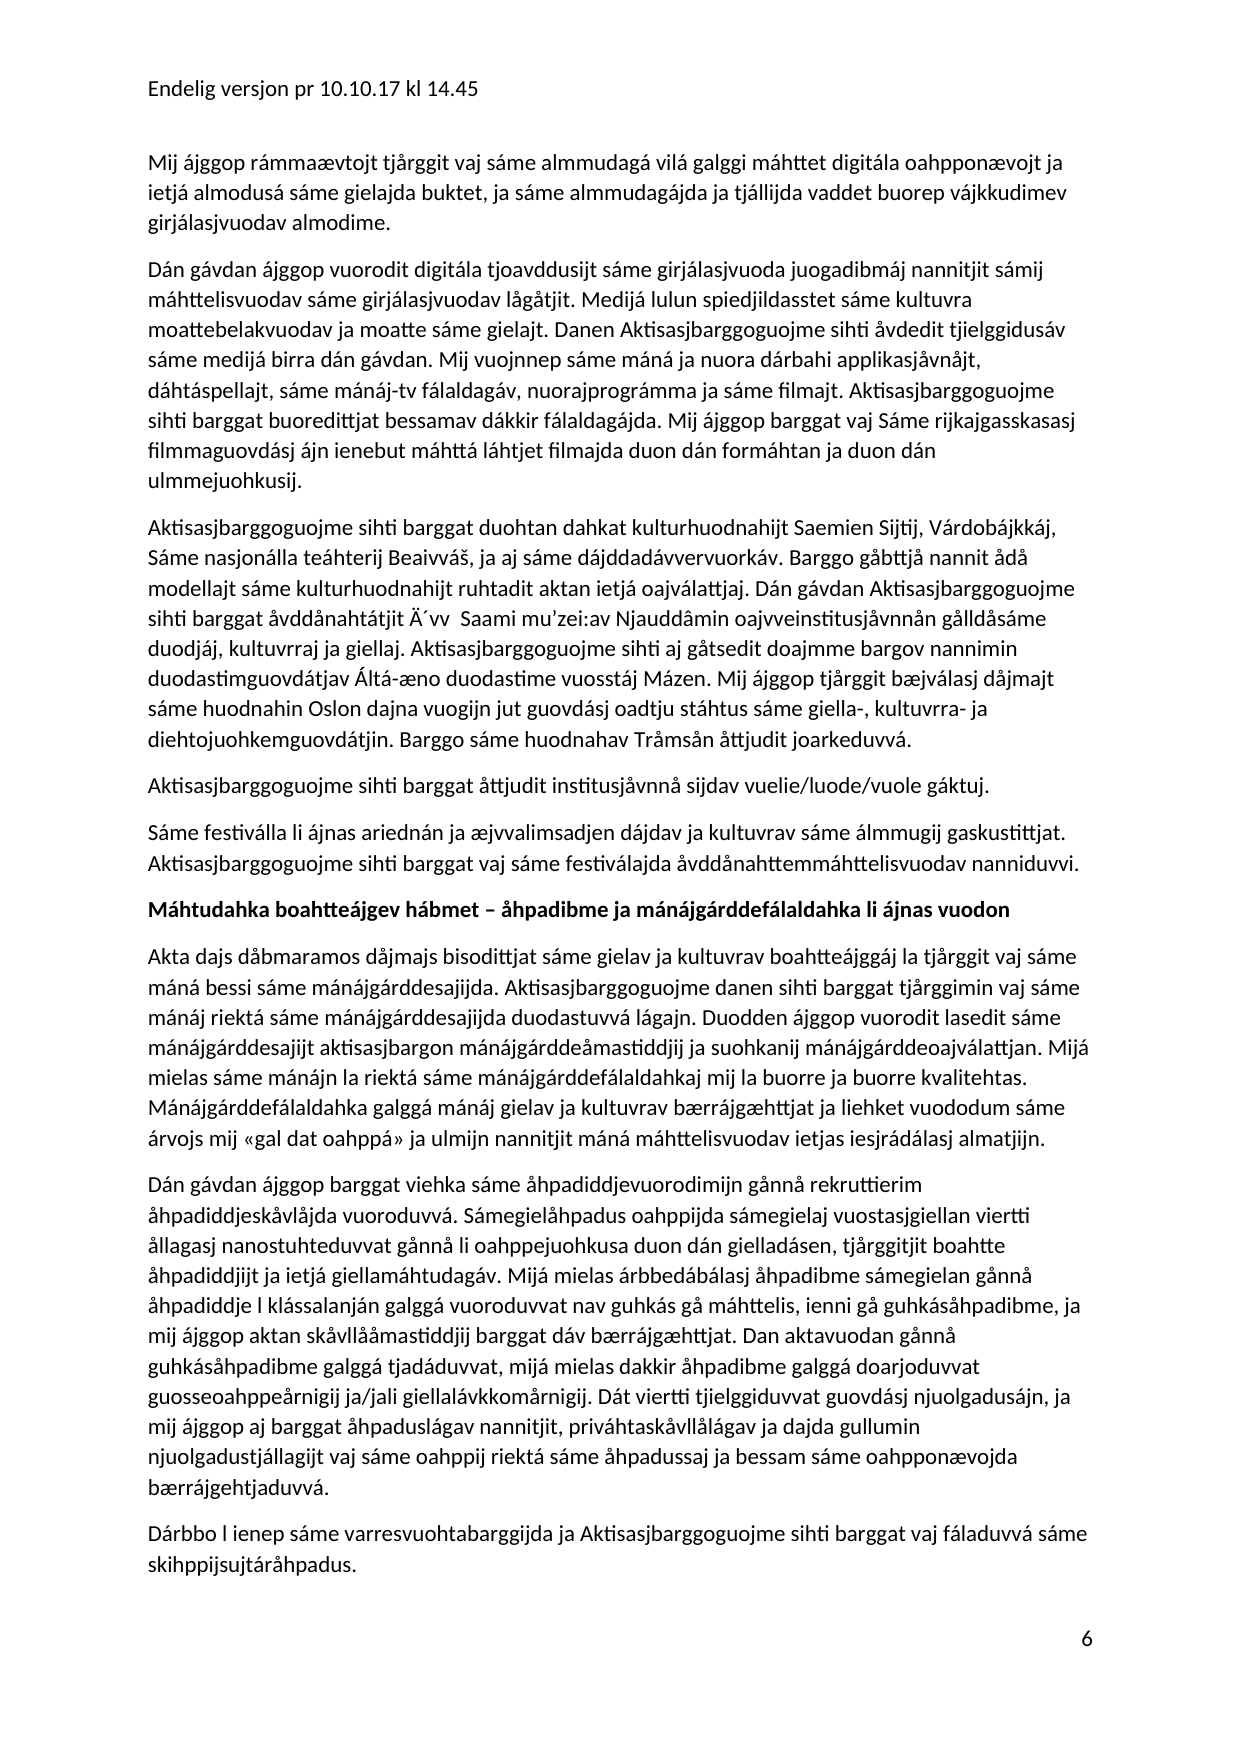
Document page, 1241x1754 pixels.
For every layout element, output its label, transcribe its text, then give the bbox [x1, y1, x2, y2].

text Akta dajs dåbmaramos dåjmajs bisodittjat sáme gielav ja kultuvrav boahtteájggáj la tjårggit vaj sáme máná bessi sáme mánájgárddesajijda. Aktisasjbarggoguojme danen sihti barggat tjårggimin vaj sáme mánáj riektá sáme mánájgárddesajijda duodastuvvá lágajn. Duodden ájggop vuorodit lasedit sáme mánájgárddesajijt aktisasjbargon mánájgárddeåmastiddjij ja suohkanij mánájgárddeoajválattjan. Mijá mielas sáme mánájn la riektá sáme mánájgárddefálaldahkaj mij la buorre ja buorre kvalitehtas. Mánájgárddefálaldahka galggá mánáj gielav ja kultuvrav bærrájgæhttjat ja liehket vuododum sáme árvojs mij «gal dat oahppá» ja ulmijn nannitjit máná máhttelisvuodav ietjas iesjrádálasj almatjijn. [148, 942, 1093, 1152]
text Dán gávdan ájggop vuorodit digitála tjoavddusijt sáme girjálasjvuoda juogadibmáj nannitjit sámij máhttelisvuodav sáme girjálasjvuodav lågåtjit. Medijá lulun spiedjildasstet sáme kultuvra moattebelakvuodav ja moatte sáme gielajt. Danen Aktisasjbarggoguojme sihti åvdedit tjielggidusáv sáme medijá birra dán gávdan. Mij vuojnnep sáme máná ja nuora dárbahi applikasjåvnåjt, dáhtáspellajt, sáme mánáj-tv fálaldagáv, nuorajprográmma ja sáme filmajt. Aktisasjbarggoguojme sihti barggat buoredittjat bessamav dákkir fálaldagájda. Mij ájggop barggat vaj Sáme rijkajgasskasasj filmmaguovdásj ájn ienebut máhttá láhtjet filmajda duon dán formáhtan ja duon dán ulmmejuohkusij. [148, 255, 1093, 494]
text Mij ájggop rámmaævtojt tjårggit vaj sáme almmudagá vilá galggi máhttet digitála oahpponævojt ja ietjá almodusá sáme gielajda buktet, ja sáme almmudagájda ja tjállijda vaddet buorep vájkkudimev girjálasjvuodav almodime. [148, 148, 1093, 236]
text Máhtudahka boahtteájgev hábmet – åhpadibme ja mánájgárddefálaldahka li ájnas vuodon [148, 896, 1093, 923]
text Aktisasjbarggoguojme sihti barggat åttjudit institusjåvnnå sijdav vuelie/luode/vuole gáktuj. [148, 772, 1093, 799]
text Dán gávdan ájggop barggat viehka sáme åhpadiddjevuorodimijn gånnå rekruttierim åhpadiddjeskåvlåjda vuoroduvvá. Sámegielåhpadus oahppijda sámegielaj vuostasjgiellan viertti ållagasj nanostuhteduvvat gånnå li oahppejuohkusa duon dán gielladásen, tjårggitjit boahtte åhpadiddjijt ja ietjá giellamáhtudagáv. Mijá mielas árbbedábálasj åhpadibme sámegielan gånnå åhpadiddje l klássalanján galggá vuoroduvvat nav guhkás gå máhttelis, ienni gå guhkásåhpadibme, ja mij ájggop aktan skåvllååmastiddjij barggat dáv bærrájgæhttjat. Dan aktavuodan gånnå guhkásåhpadibme galggá tjadáduvvat, mijá mielas dakkir åhpadibme galggá doarjoduvvat guosseoahppeårnigij ja/jali giellalávkkomårnigij. Dát viertti tjielggiduvvat guovdásj njuolgadusájn, ja mij ájggop aj barggat åhpaduslágav nannitjit, priváhtaskåvllålágav ja dajda gullumin njuolgadustjállagijt vaj sáme oahppij riektá sáme åhpadussaj ja bessam sáme oahpponævojda bærrájgehtjaduvvá. [148, 1171, 1093, 1501]
text Sáme festiválla li ájnas ariednán ja æjvvalimsadjen dájdav ja kultuvrav sáme álmmugij gaskustittjat. Aktisasjbarggoguojme sihti barggat vaj sáme festiválajda åvddånahttemmáhttelisvuodav nanniduvvi. [148, 818, 1093, 877]
text Aktisasjbarggoguojme sihti barggat duohtan dahkat kulturhuodnahijt Saemien Sijtij, Várdobájkkáj, Sáme nasjonálla teáhterij Beaivváš, ja aj sáme dájddadávvervuorkáv. Barggo gåbttjå nannit ådå modellajt sáme kulturhuodnahijt ruhtadit aktan ietjá oajválattjaj. Dán gávdan Aktisasjbarggoguojme sihti barggat åvddånahtátjit Ä´vv Saami muʼzei:av Njauddâmin oajvveinstitusjåvnnån gålldåsáme duodjáj, kultuvrraj ja giellaj. Aktisasjbarggoguojme sihti aj gåtsedit doajmme bargov nannimin duodastimguovdátjav Áltá-æno duodastime vuosstáj Mázen. Mij ájggop tjårggit bæjválasj dåjmajt sáme huodnahin Oslon dajna vuogijn jut guovdásj oadtju stáhtus sáme giella-, kultuvrra- ja diehtojuohkemguovdátjin. Barggo sáme huodnahav Tråmsån åttjudit joarkeduvvá. [148, 513, 1093, 753]
text Dárbbo l ienep sáme varresvuohtabarggijda ja Aktisasjbarggoguojme sihti barggat vaj fáladuvvá sáme skihppijsujtáråhpadus. [148, 1519, 1093, 1578]
